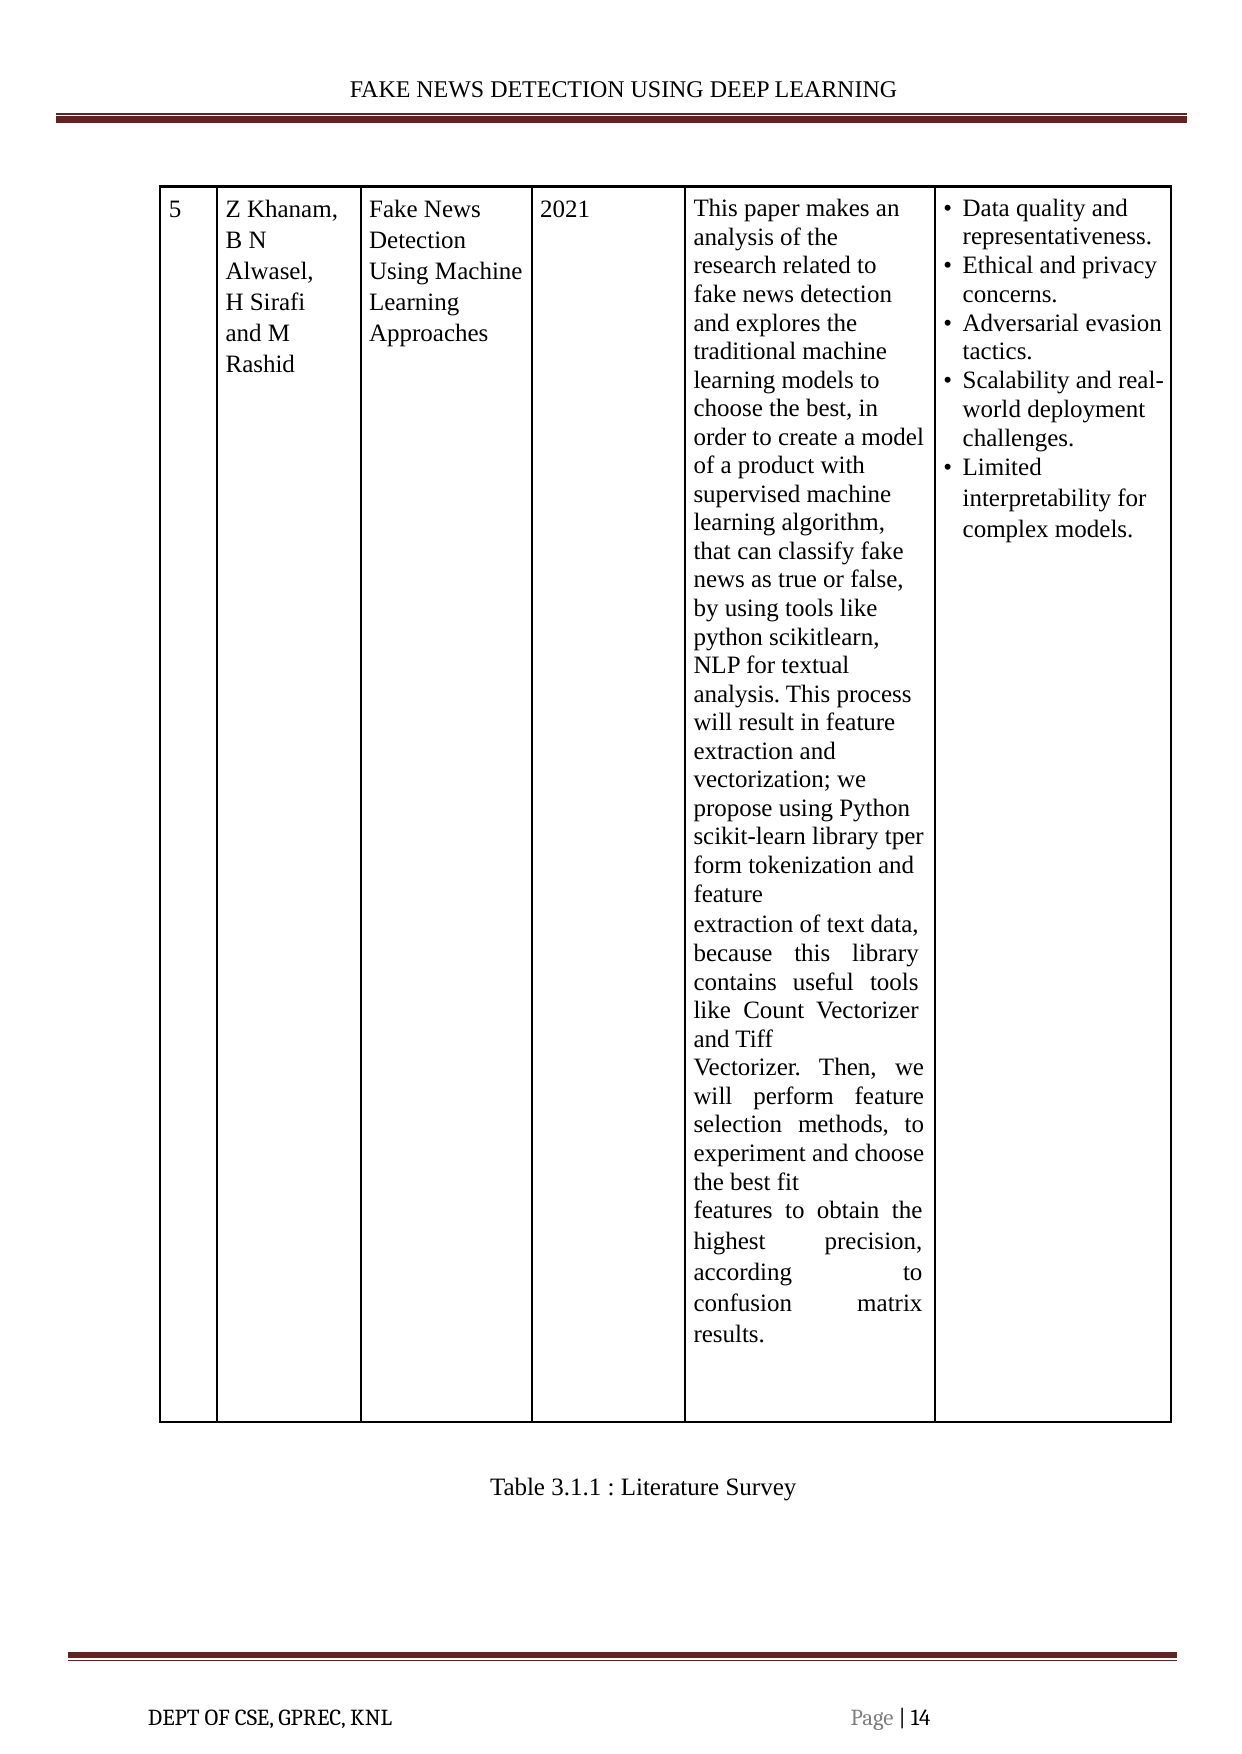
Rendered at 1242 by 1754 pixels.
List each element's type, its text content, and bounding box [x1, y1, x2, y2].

table_cell Fake News Detection Using Machine Learning Approaches [362, 188, 531, 1421]
table_cell This paper makes an analysis of the research related to fake news detection and explores the traditional machine learning models to choose the best, in order to create a model of a product with supervised machine learning algorithm, that can classify fake news as true or false, by using tools like python scikitlearn, NLP for textual analysis. This process will result in feature extraction and vectorization; we propose using Python scikit-learn library tper form tokenization and feature extraction of text data, because this library contains useful tools like Count Vectorizer and Tiff Vectorizer. Then, we will perform feature selection methods, to experiment and choose the best fit features to obtain the highest precision, according to confusion matrix results. [686, 188, 934, 1421]
table_cell 2021 [533, 188, 684, 1421]
table_cell 5 [161, 188, 216, 1421]
table_cell Z Khanam, B N Alwasel, H Sirafi and M Rashid [218, 188, 360, 1421]
table_cell Data quality and representativeness. Ethical and privacy concerns. Adversarial evasion tactics. Scalability and real-world deployment challenges. Limited interpretability for complex models. [936, 188, 1170, 1421]
text Table 3.1.1 : Literature Survey [136, 1472, 796, 1501]
